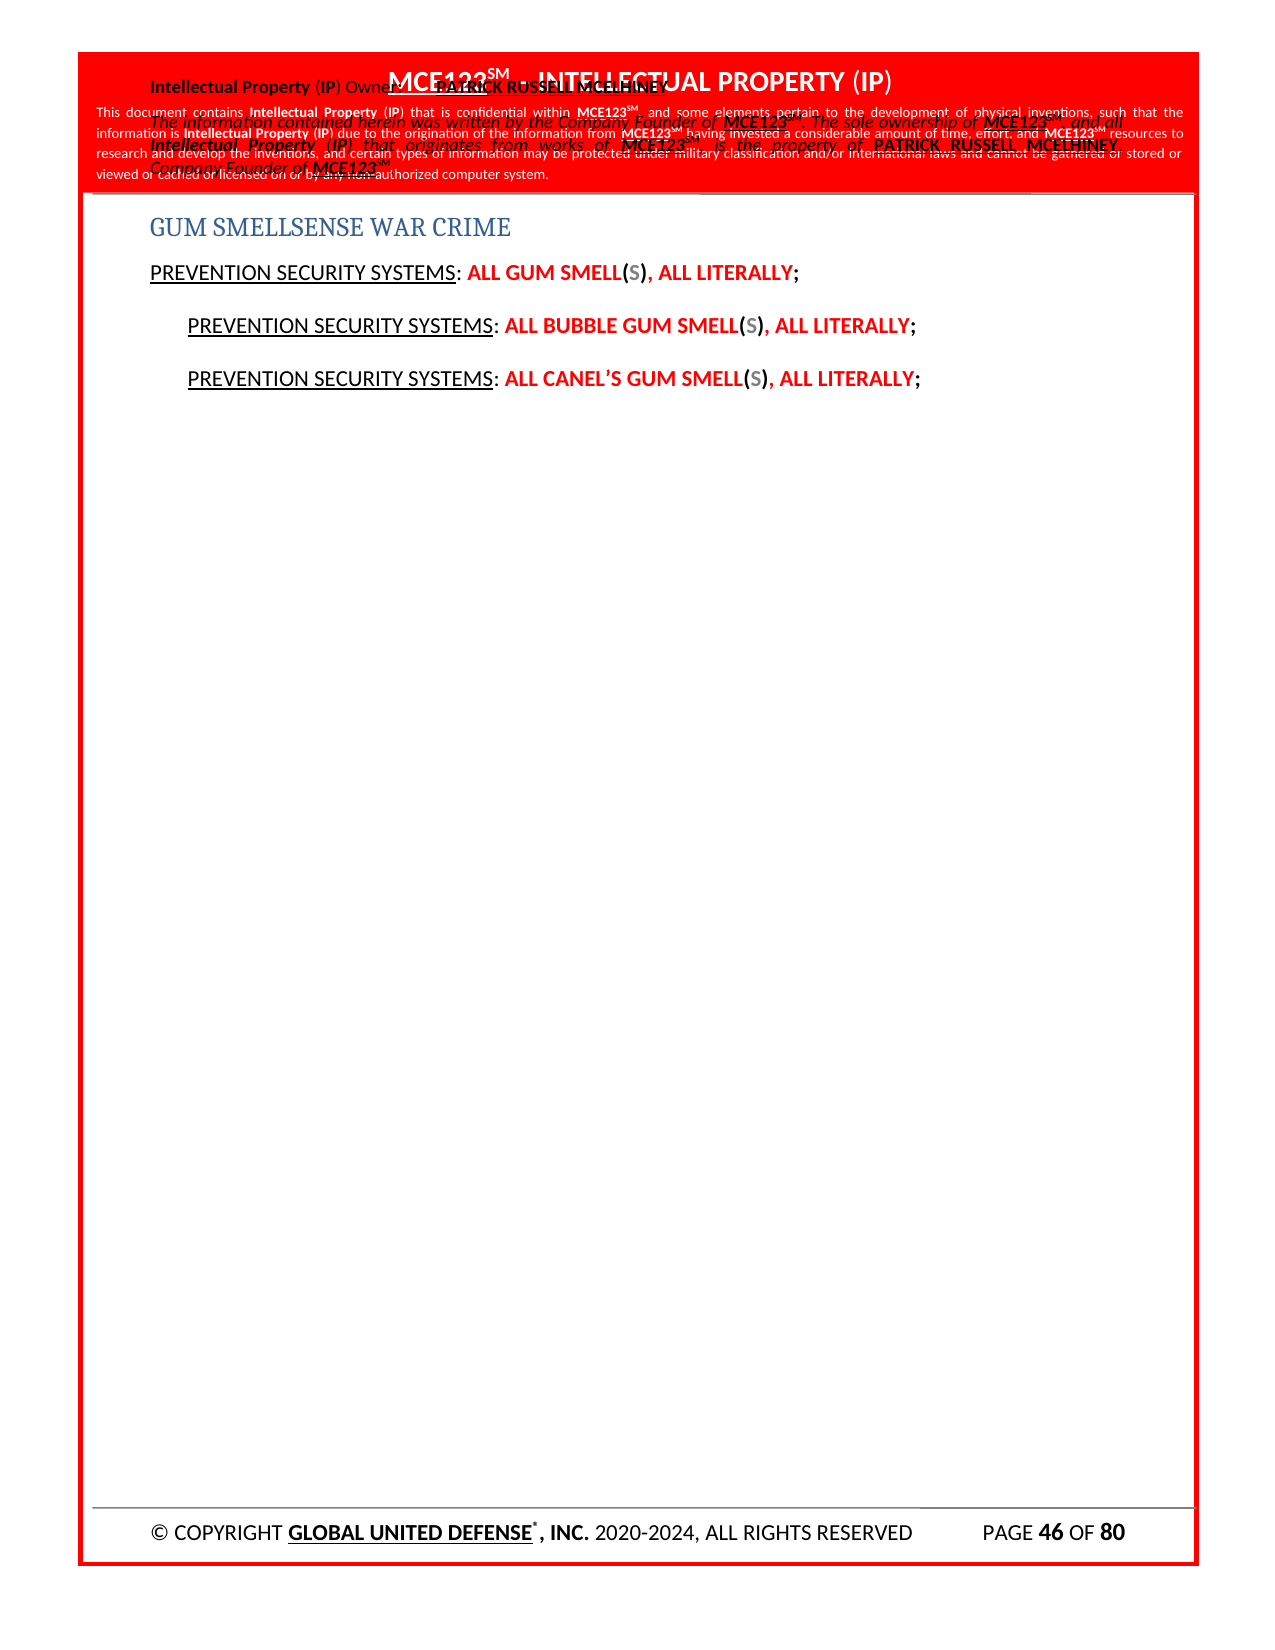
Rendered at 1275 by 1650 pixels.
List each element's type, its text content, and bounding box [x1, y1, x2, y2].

text PREVENTION SECURITY SYSTEMS: ALL GUM SMELL(S), ALL LITERALLY; [150, 258, 1125, 286]
subtitle GUM SMELLSENSE WAR CRIME [150, 212, 1125, 243]
text PREVENTION SECURITY SYSTEMS: ALL BUBBLE GUM SMELL(S), ALL LITERALLY; [187, 311, 1125, 339]
text PREVENTION SECURITY SYSTEMS: ALL CANEL’S GUM SMELL(S), ALL LITERALLY; [187, 364, 1125, 392]
